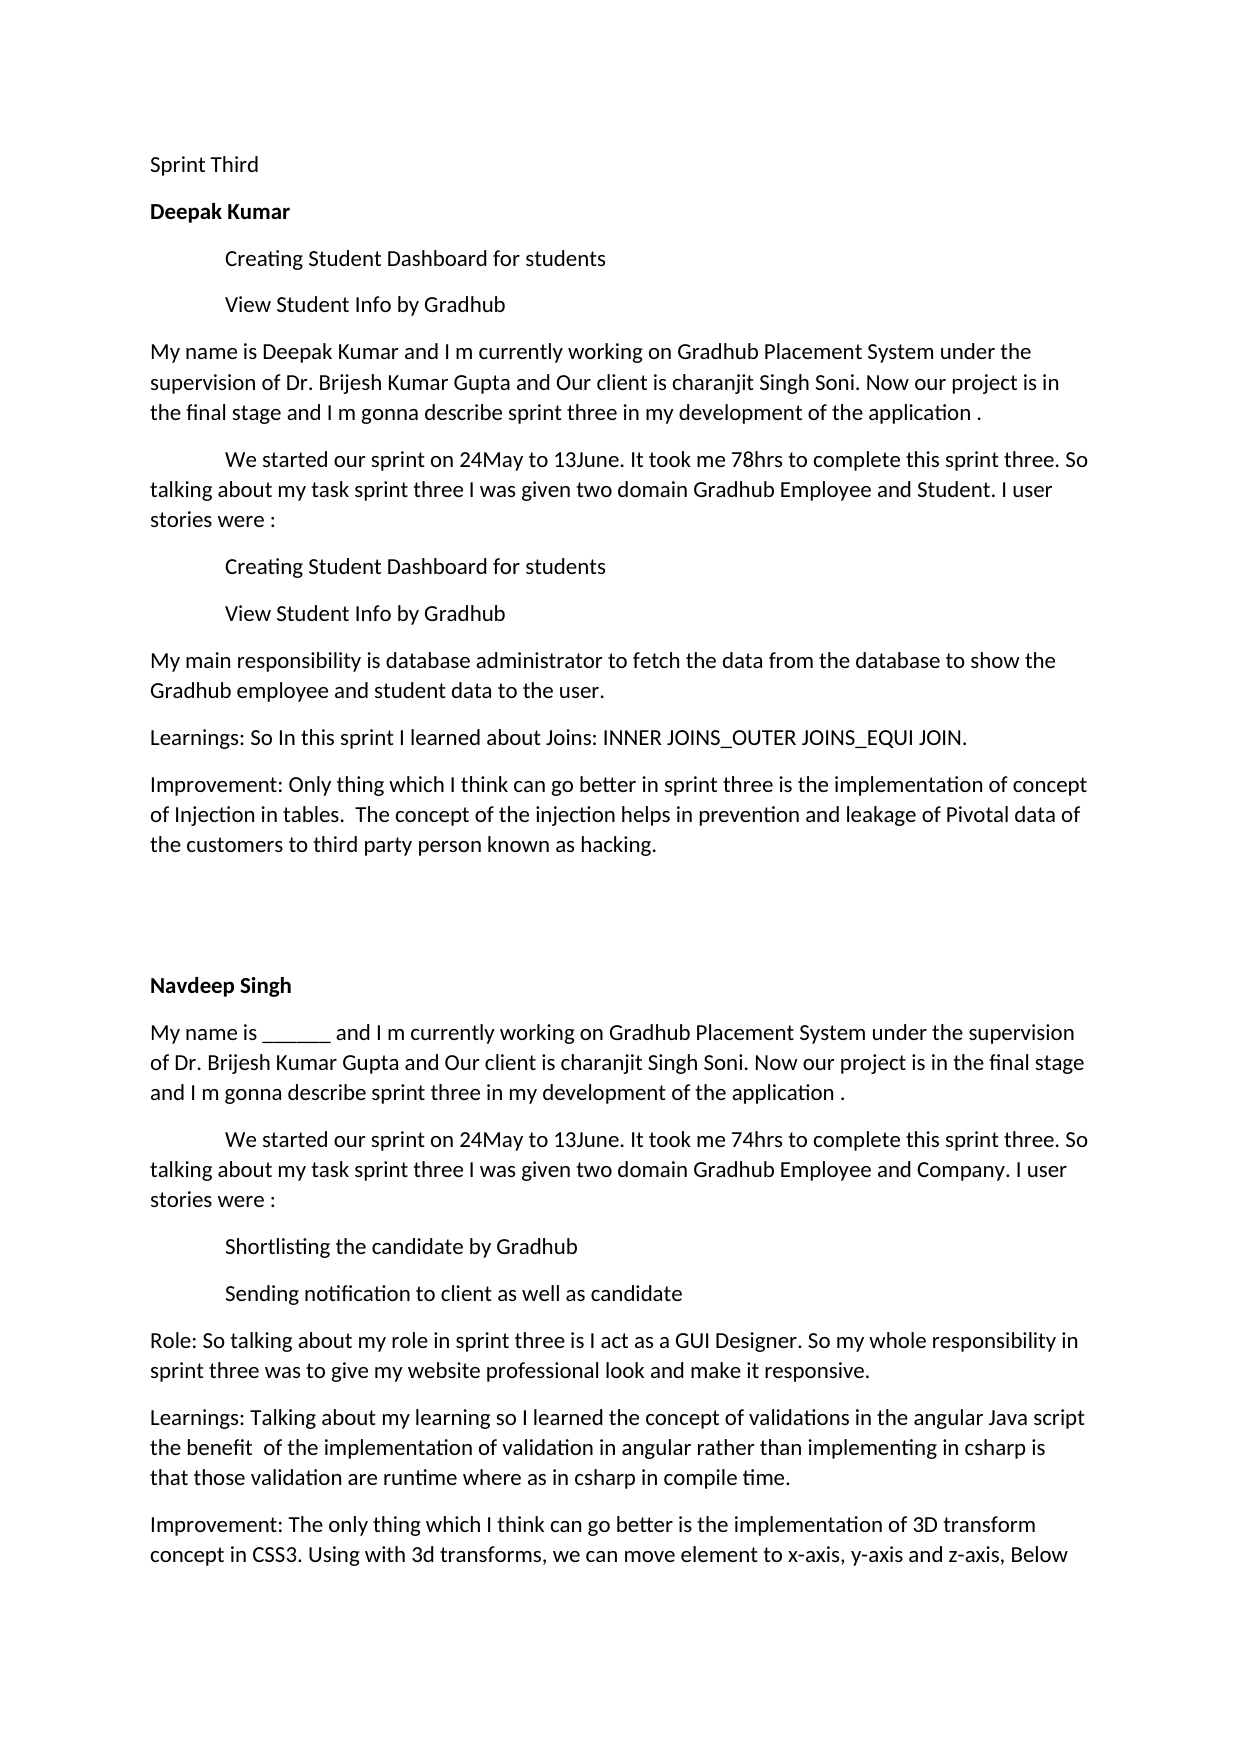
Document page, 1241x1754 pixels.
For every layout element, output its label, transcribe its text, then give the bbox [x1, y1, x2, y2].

text Improvement: Only thing which I think can go better in sprint three is the implementation of concept of Injection in tables. The concept of the injection helps in prevention and leakage of Pivotal data of the customers to third party person known as hacking. [150, 770, 1090, 858]
text Navdeep Singh [150, 971, 1090, 999]
text My main responsibility is database administrator to fetch the data from the database to show the Gradhub employee and student data to the user. [150, 646, 1090, 704]
text View Student Info by Gradhub [150, 291, 1090, 319]
text Creating Student Dashboard for students [150, 244, 1090, 272]
text Deepak Kumar [150, 197, 1090, 225]
text We started our sprint on 24May to 13June. It took me 78hrs to complete this sprint three. So talking about my task sprint three I was given two domain Gradhub Employee and Student. I user stories were : [150, 445, 1090, 533]
text Sending notification to client as well as candidate [150, 1279, 1090, 1307]
text Shortlisting the candidate by Gradhub [150, 1232, 1090, 1260]
text Sprint Third [150, 150, 1090, 178]
text Role: So talking about my role in sprint three is I act as a GUI Designer. So my whole responsibility in sprint three was to give my website professional look and make it responsive. [150, 1326, 1090, 1384]
text Learnings: So In this sprint I learned about Joins: INNER JOINS_OUTER JOINS_EQUI JOIN. [150, 723, 1090, 751]
text Creating Student Dashboard for students [150, 552, 1090, 580]
text We started our sprint on 24May to 13June. It took me 74hrs to complete this sprint three. So talking about my task sprint three I was given two domain Gradhub Employee and Company. I user stories were : [150, 1125, 1090, 1213]
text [150, 1510, 1090, 1569]
text My name is ______ and I m currently working on Gradhub Placement System under the supervision of Dr. Brijesh Kumar Gupta and Our client is charanjit Singh Soni. Now our project is in the final stage and I m gonna describe sprint three in my development of the application . [150, 1018, 1090, 1106]
text View Student Info by Gradhub [150, 599, 1090, 627]
text My name is Deepak Kumar and I m currently working on Gradhub Placement System under the supervision of Dr. Brijesh Kumar Gupta and Our client is charanjit Singh Soni. Now our project is in the final stage and I m gonna describe sprint three in my development of the application . [150, 337, 1090, 426]
text Learnings: Talking about my learning so I learned the concept of validations in the angular Java script the benefit of the implementation of validation in angular rather than implementing in csharp is that those validation are runtime where as in csharp in compile time. [150, 1403, 1090, 1492]
